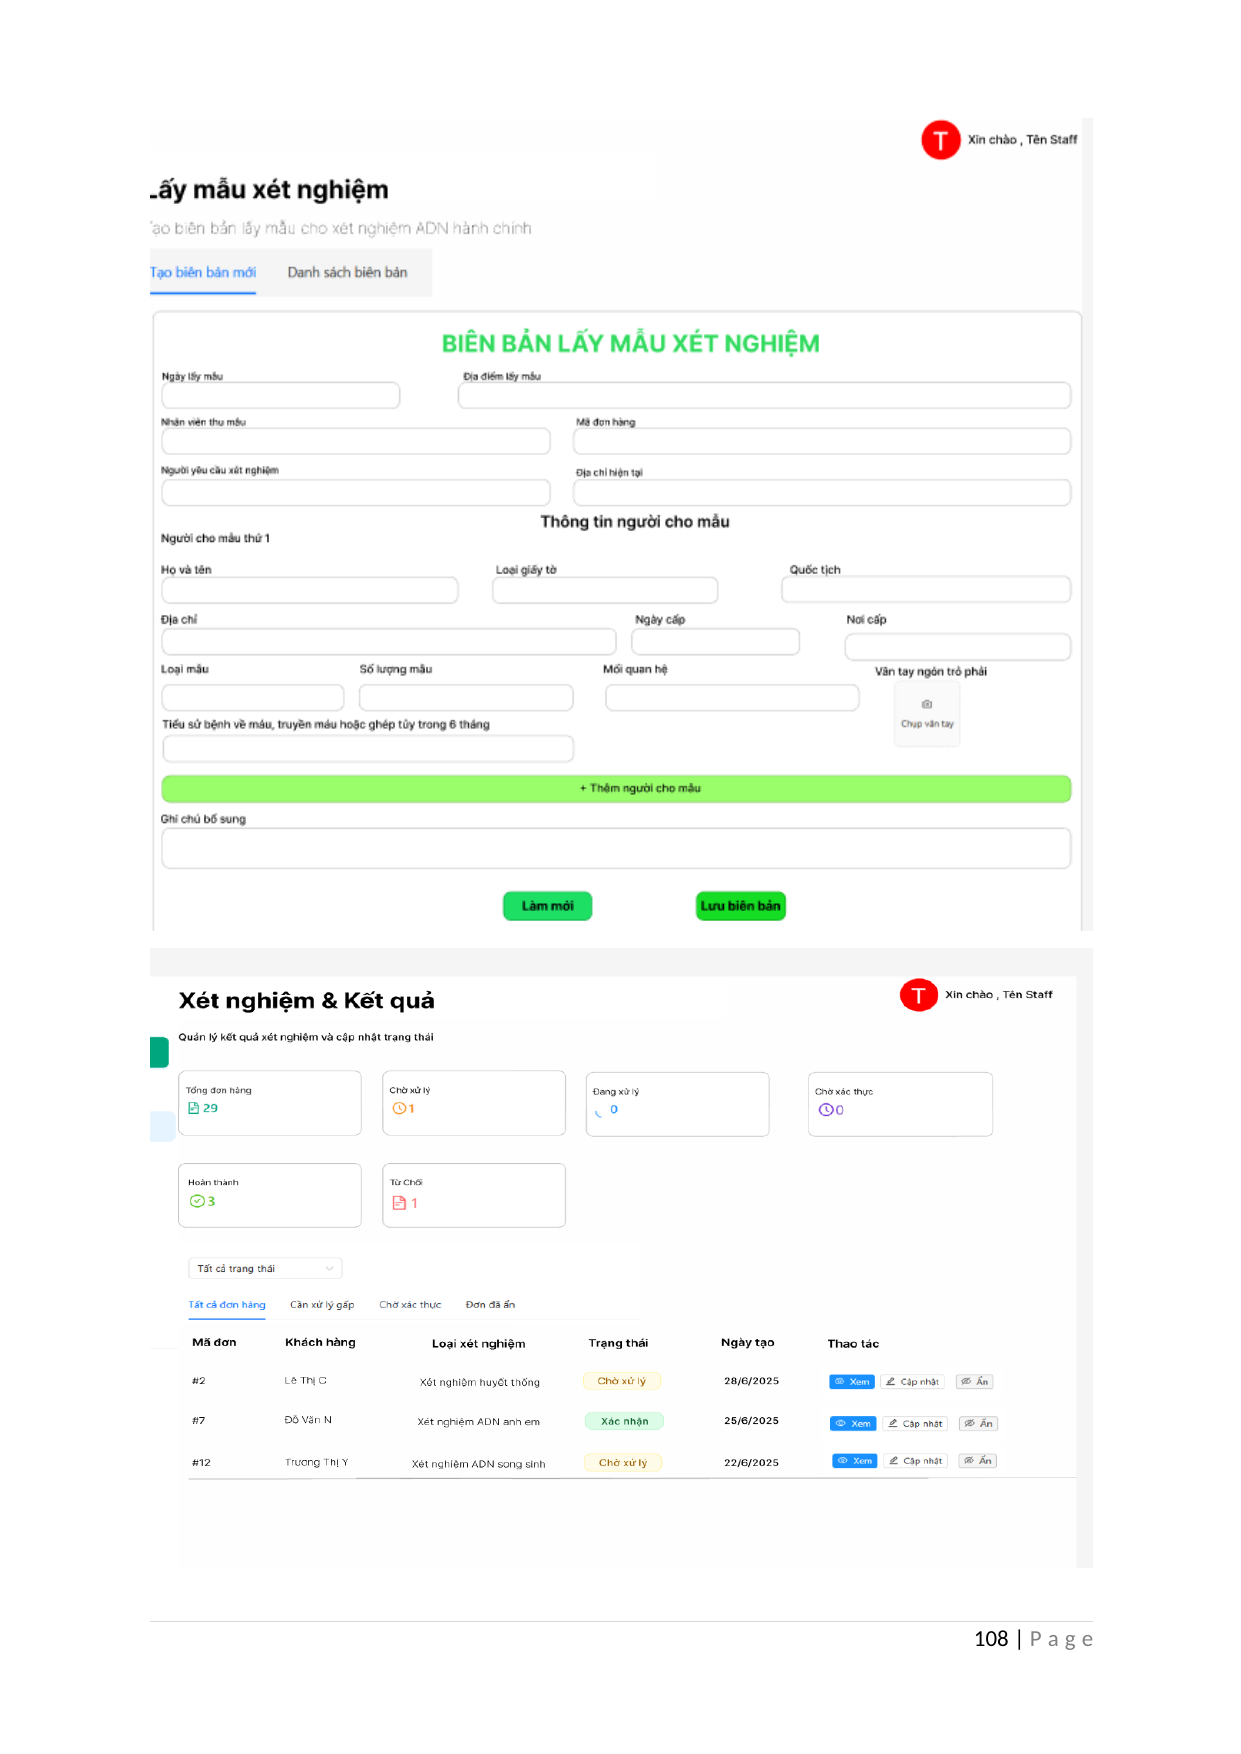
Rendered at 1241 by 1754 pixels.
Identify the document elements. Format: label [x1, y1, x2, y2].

picture [150, 948, 1094, 1568]
picture [150, 118, 1094, 931]
